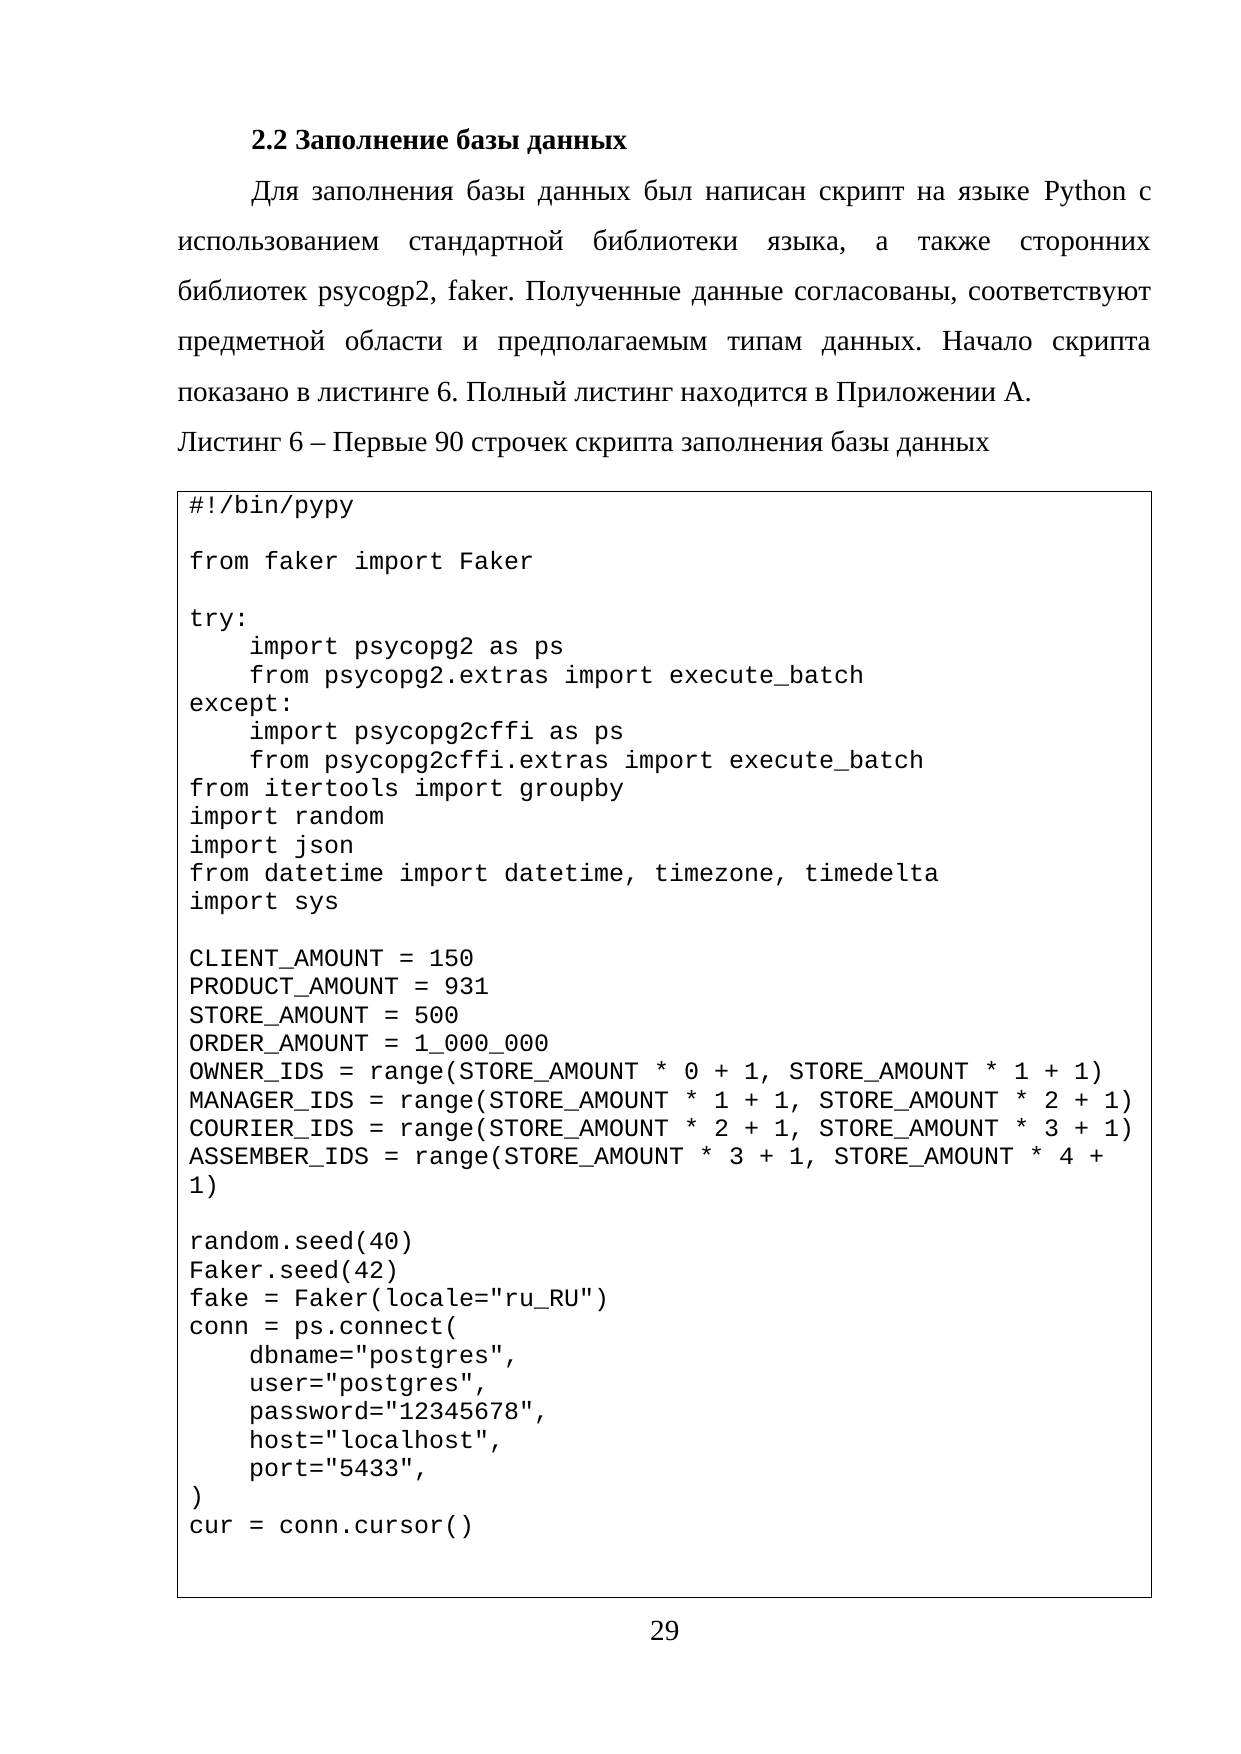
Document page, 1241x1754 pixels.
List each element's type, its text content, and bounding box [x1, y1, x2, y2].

subtitle 2.2 Заполнение базы данных [177, 122, 1152, 156]
text Листинг 6 – Первые 90 строчек скрипта заполнения базы данных [177, 424, 1152, 458]
text Для заполнения базы данных был написан скрипт на языке Python с использованием стандартной библиотеки языка, а также сторонних библиотек psycogp2, faker. Полученные данные согласованы, соответствуют предметной области и предполагаемым типам данных. Начало скрипта показано в листинге 6. Полный листинг находится в Приложении А. [177, 173, 1152, 407]
